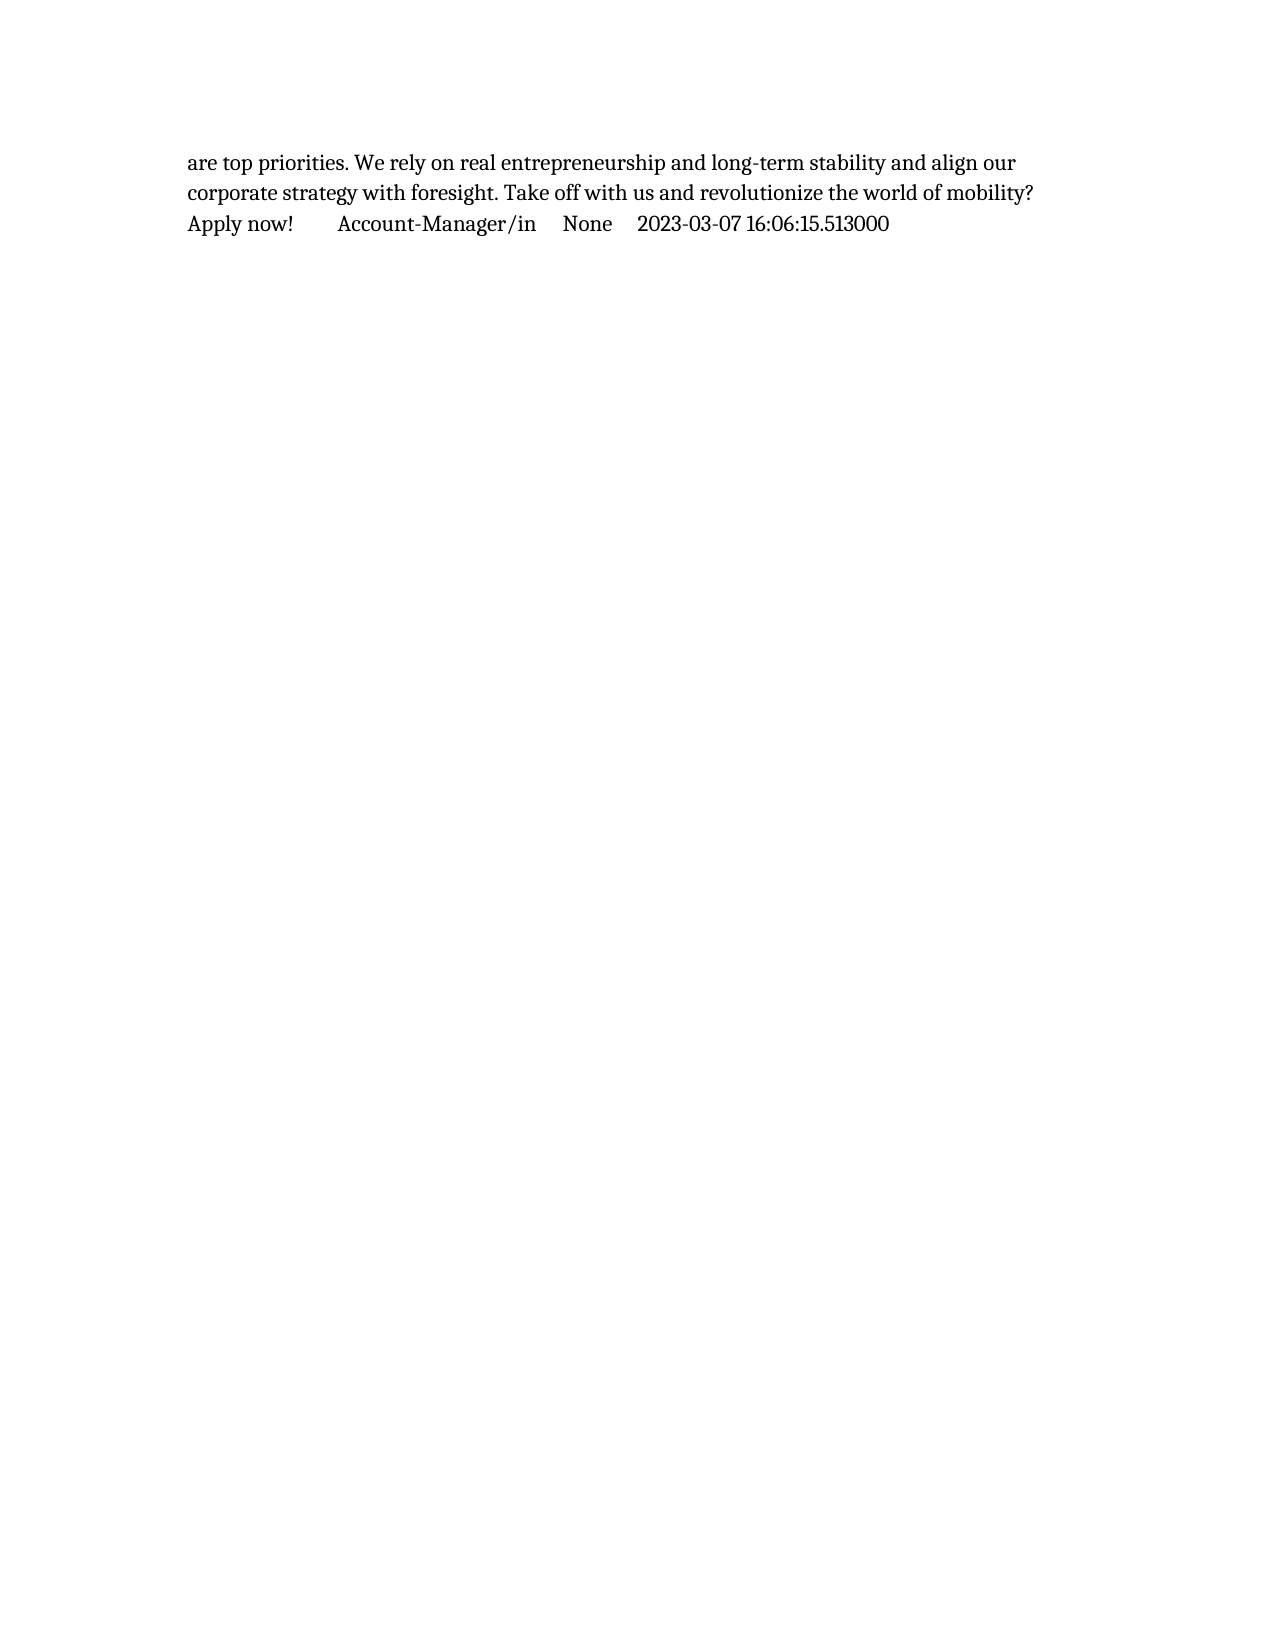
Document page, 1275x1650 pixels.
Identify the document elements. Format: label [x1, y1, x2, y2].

text [187, 150, 1087, 267]
